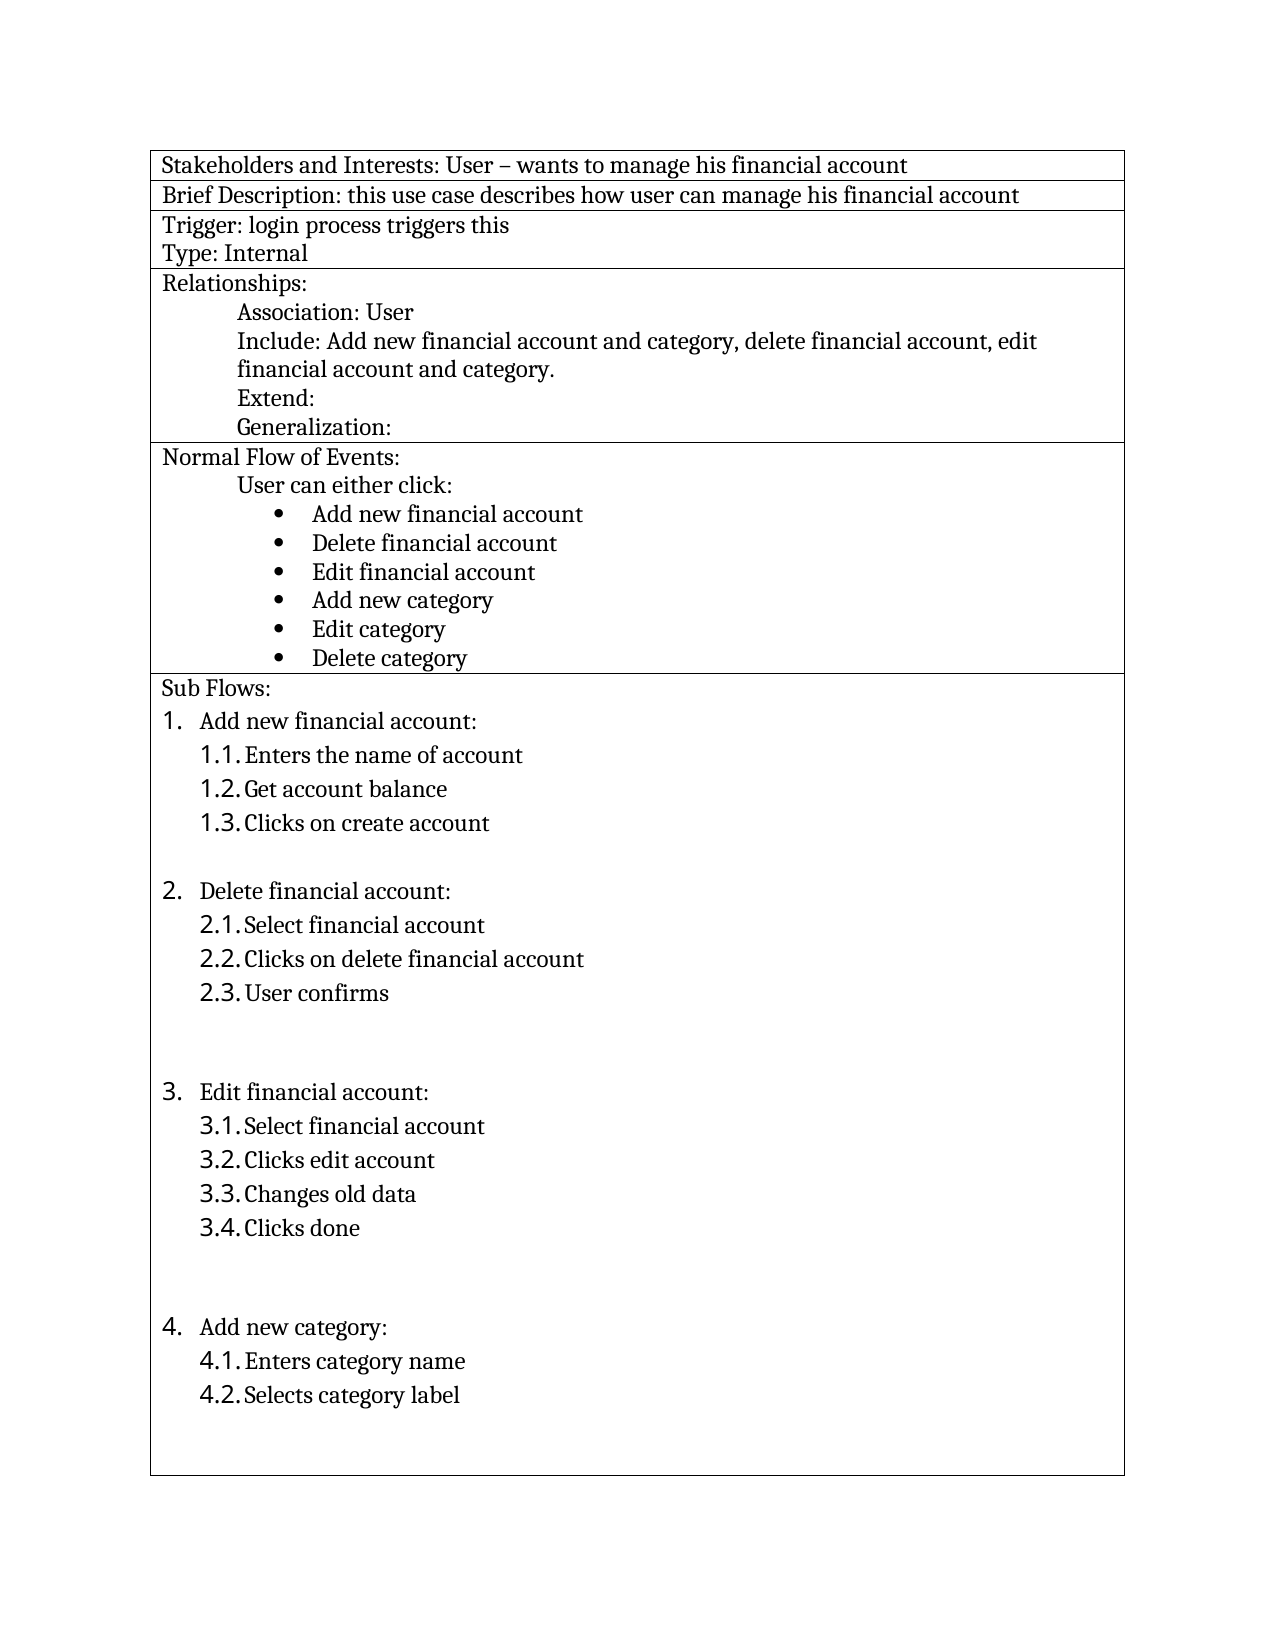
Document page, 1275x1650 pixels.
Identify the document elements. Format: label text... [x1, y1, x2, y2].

table_cell Stakeholders and Interests: User – wants to manage his financial account [151, 151, 1124, 180]
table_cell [151, 674, 1124, 1475]
table_cell Trigger: login process triggers this Type: Internal [151, 211, 1124, 268]
table_cell Brief Description: this use case describes how user can manage his financial account [151, 181, 1124, 209]
table_cell Relationships: Association: User Include: Add new financial account and category, delete financial account, edit financial account and category. Extend: Generalization: [151, 269, 1124, 442]
table_cell Normal Flow of Events: User can either click: Add new financial account Delete financial account Edit financial account Add new category Edit category Delete category [151, 443, 1124, 673]
